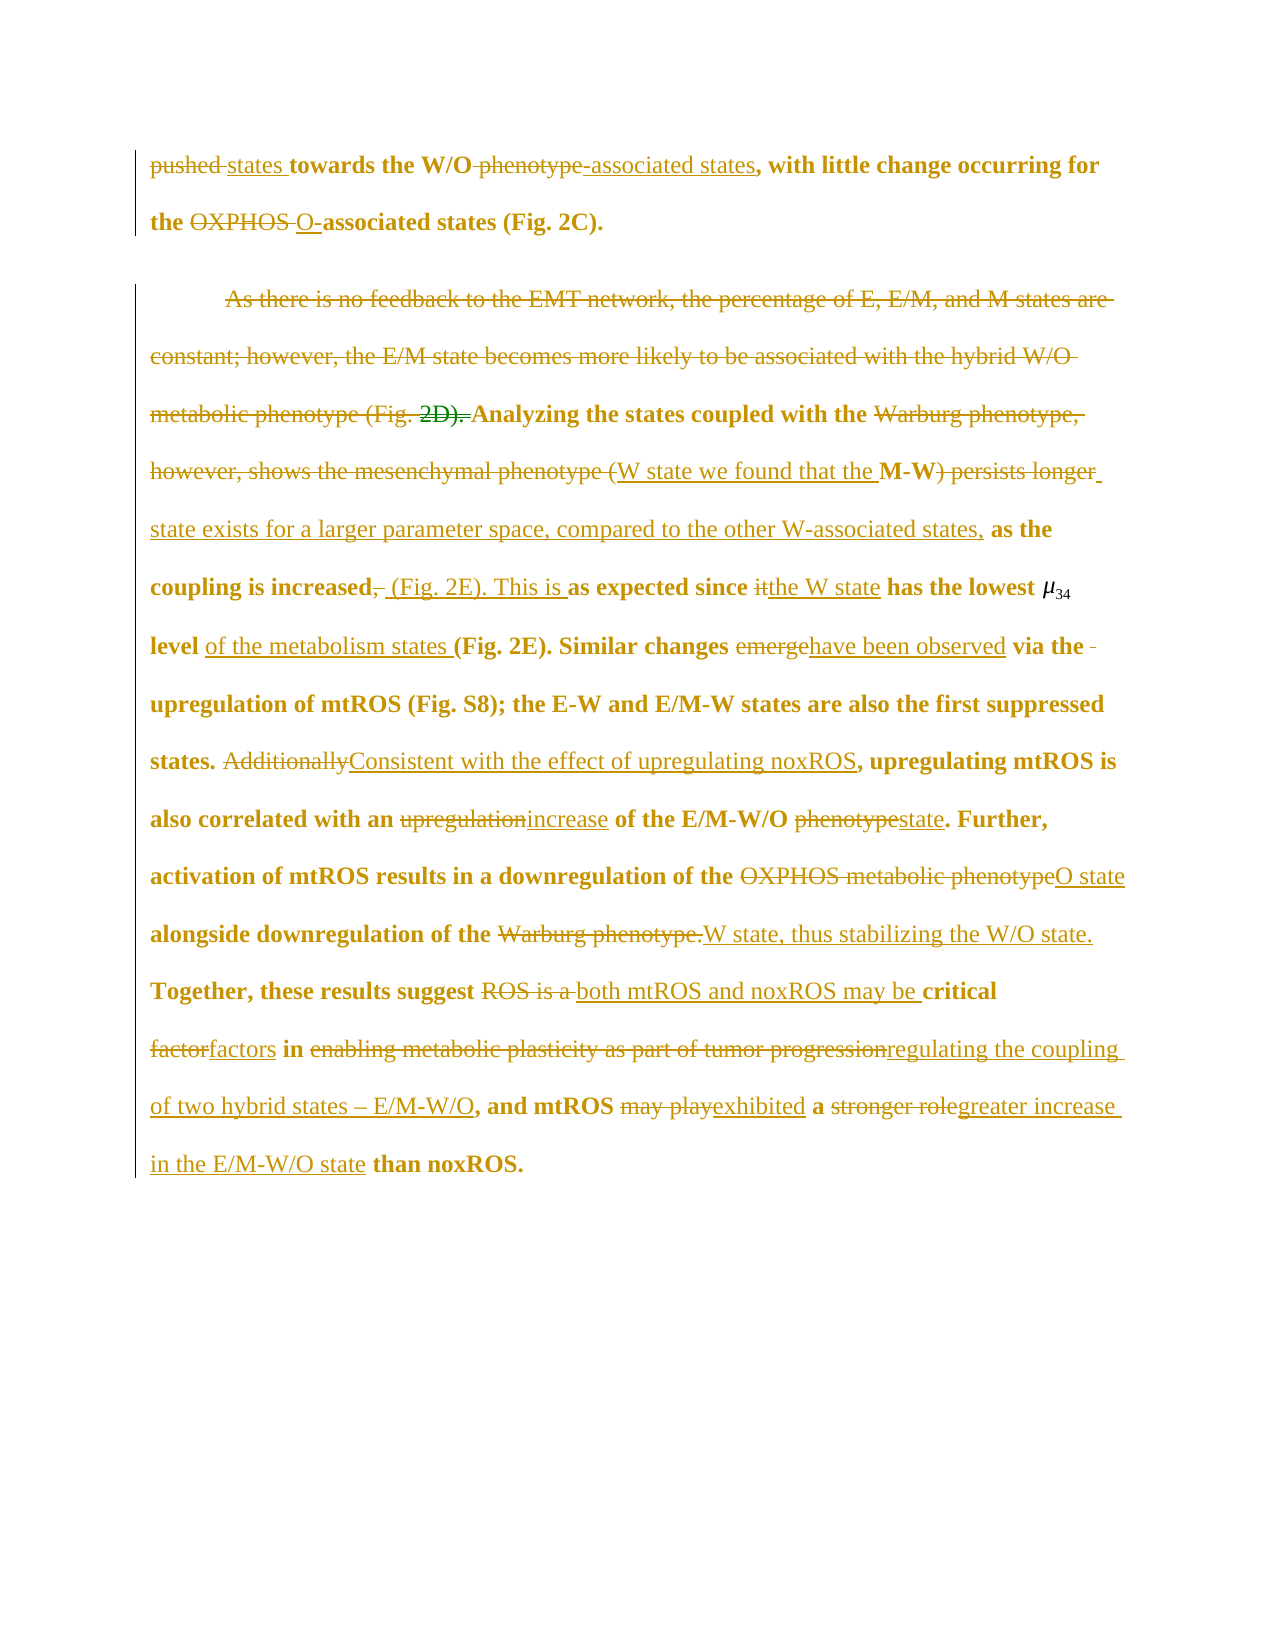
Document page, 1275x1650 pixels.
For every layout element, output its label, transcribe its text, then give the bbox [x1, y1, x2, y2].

text Analyzing the states coupled with the M-W as the coupling is increasedas expected since has the lowest level (Fig. 2E). Similar changes via the upregulation of mtROS (Fig. S8); the E-W and E/M-W states are also the first suppressed states. , upregulating mtROS is also correlated with an of the E/M-W/O . Further, activation of mtROS results in a downregulation of the alongside downregulation of the Together, these results suggest critical in , and mtROS a than noxROS. [150, 284, 1125, 1178]
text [150, 150, 1125, 236]
